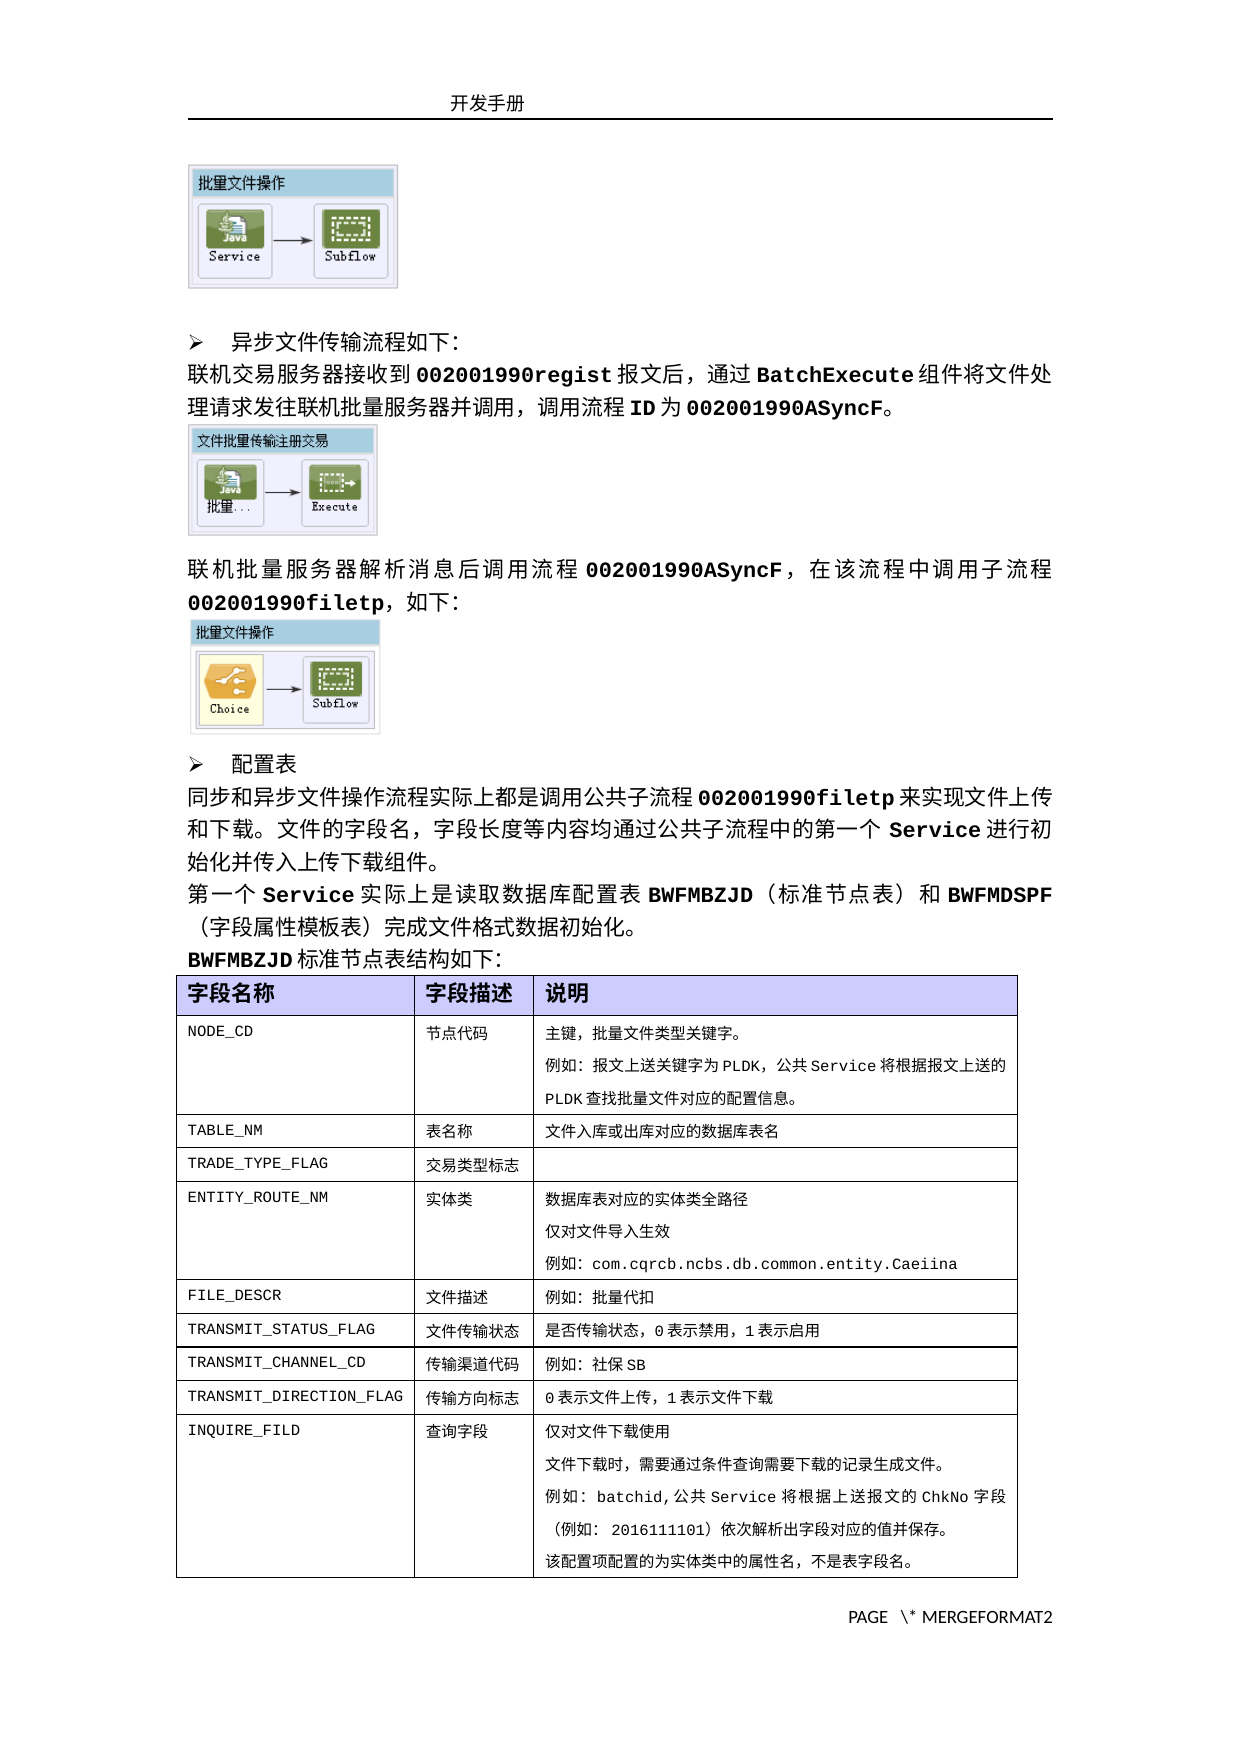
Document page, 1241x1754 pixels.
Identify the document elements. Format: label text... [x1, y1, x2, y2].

table_cell ENTITY_ROUTE_NM [177, 1182, 414, 1279]
picture [187, 422, 382, 539]
table_cell [534, 1148, 1017, 1181]
picture [187, 617, 388, 740]
table_cell 0表示文件上传，1表示文件下载 [534, 1381, 1017, 1413]
table_cell 传输渠道代码 [415, 1348, 533, 1380]
table_cell 仅对文件下载使用 文件下载时，需要通过条件查询需要下载的记录生成文件。 例如：batchid,公共Service将根据上送报文的ChkNo字段（例如： 2016111101）依次解析出字段对应的值并保存。 该配置项配置的为实体类中的属性名，不是表字段名。 [534, 1415, 1017, 1577]
table_cell 传输方向标志 [415, 1381, 533, 1413]
table_cell TRADE_TYPE_FLAG [177, 1148, 414, 1181]
picture [187, 162, 403, 296]
table_cell 是否传输状态，0表示禁用，1表示启用 [534, 1314, 1017, 1346]
table_cell 实体类 [415, 1182, 533, 1279]
table_header 字段描述 [415, 976, 533, 1015]
table_cell NODE_CD [177, 1016, 414, 1114]
table_cell TRANSMIT_CHANNEL_CD [177, 1348, 414, 1380]
table_cell 节点代码 [415, 1016, 533, 1114]
list 配置表 [187, 747, 1053, 779]
table_cell 主键，批量文件类型关键字。 例如：报文上送关键字为PLDK，公共Service将根据报文上送的PLDK查找批量文件对应的配置信息。 [534, 1016, 1017, 1114]
text 第一个Service实际上是读取数据库配置表BWFMBZJD（标准节点表）和BWFMDSPF（字段属性模板表）完成文件格式数据初始化。 [187, 877, 1053, 942]
table_cell TRANSMIT_STATUS_FLAG [177, 1314, 414, 1346]
table_cell INQUIRE_FILD [177, 1415, 414, 1577]
list 异步文件传输流程如下： [187, 324, 1053, 357]
text 同步和异步文件操作流程实际上都是调用公共子流程002001990filetp来实现文件上传和下载。文件的字段名，字段长度等内容均通过公共子流程中的第一个Service进行初始化并传入上传下载组件。 [187, 779, 1053, 877]
table_cell 查询字段 [415, 1415, 533, 1577]
table_cell 表名称 [415, 1115, 533, 1147]
table_cell 例如：社保 SB [534, 1348, 1017, 1380]
table_cell 文件传输状态 [415, 1314, 533, 1346]
text BWFMBZJD标准节点表结构如下： [187, 942, 1053, 974]
text 联机批量服务器解析消息后调用流程002001990ASyncF，在该流程中调用子流程002001990filetp，如下： [187, 552, 1053, 617]
table_cell TABLE_NM [177, 1115, 414, 1147]
table_cell FILE_DESCR [177, 1280, 414, 1313]
table_cell 例如：批量代扣 [534, 1280, 1017, 1313]
table_cell 数据库表对应的实体类全路径 仅对文件导入生效 例如：com.cqrcb.ncbs.db.common.entity.Caeiina [534, 1182, 1017, 1279]
table_cell 文件描述 [415, 1280, 533, 1313]
table_cell TRANSMIT_DIRECTION_FLAG [177, 1381, 414, 1413]
table_cell 文件入库或出库对应的数据库表名 [534, 1115, 1017, 1147]
table_header 字段名称 [177, 976, 414, 1015]
table_header 说明 [534, 976, 1017, 1015]
text 联机交易服务器接收到002001990regist报文后，通过BatchExecute组件将文件处理请求发往联机批量服务器并调用，调用流程ID为002001990ASyncF。 [187, 357, 1053, 422]
table_cell 交易类型标志 [415, 1148, 533, 1181]
